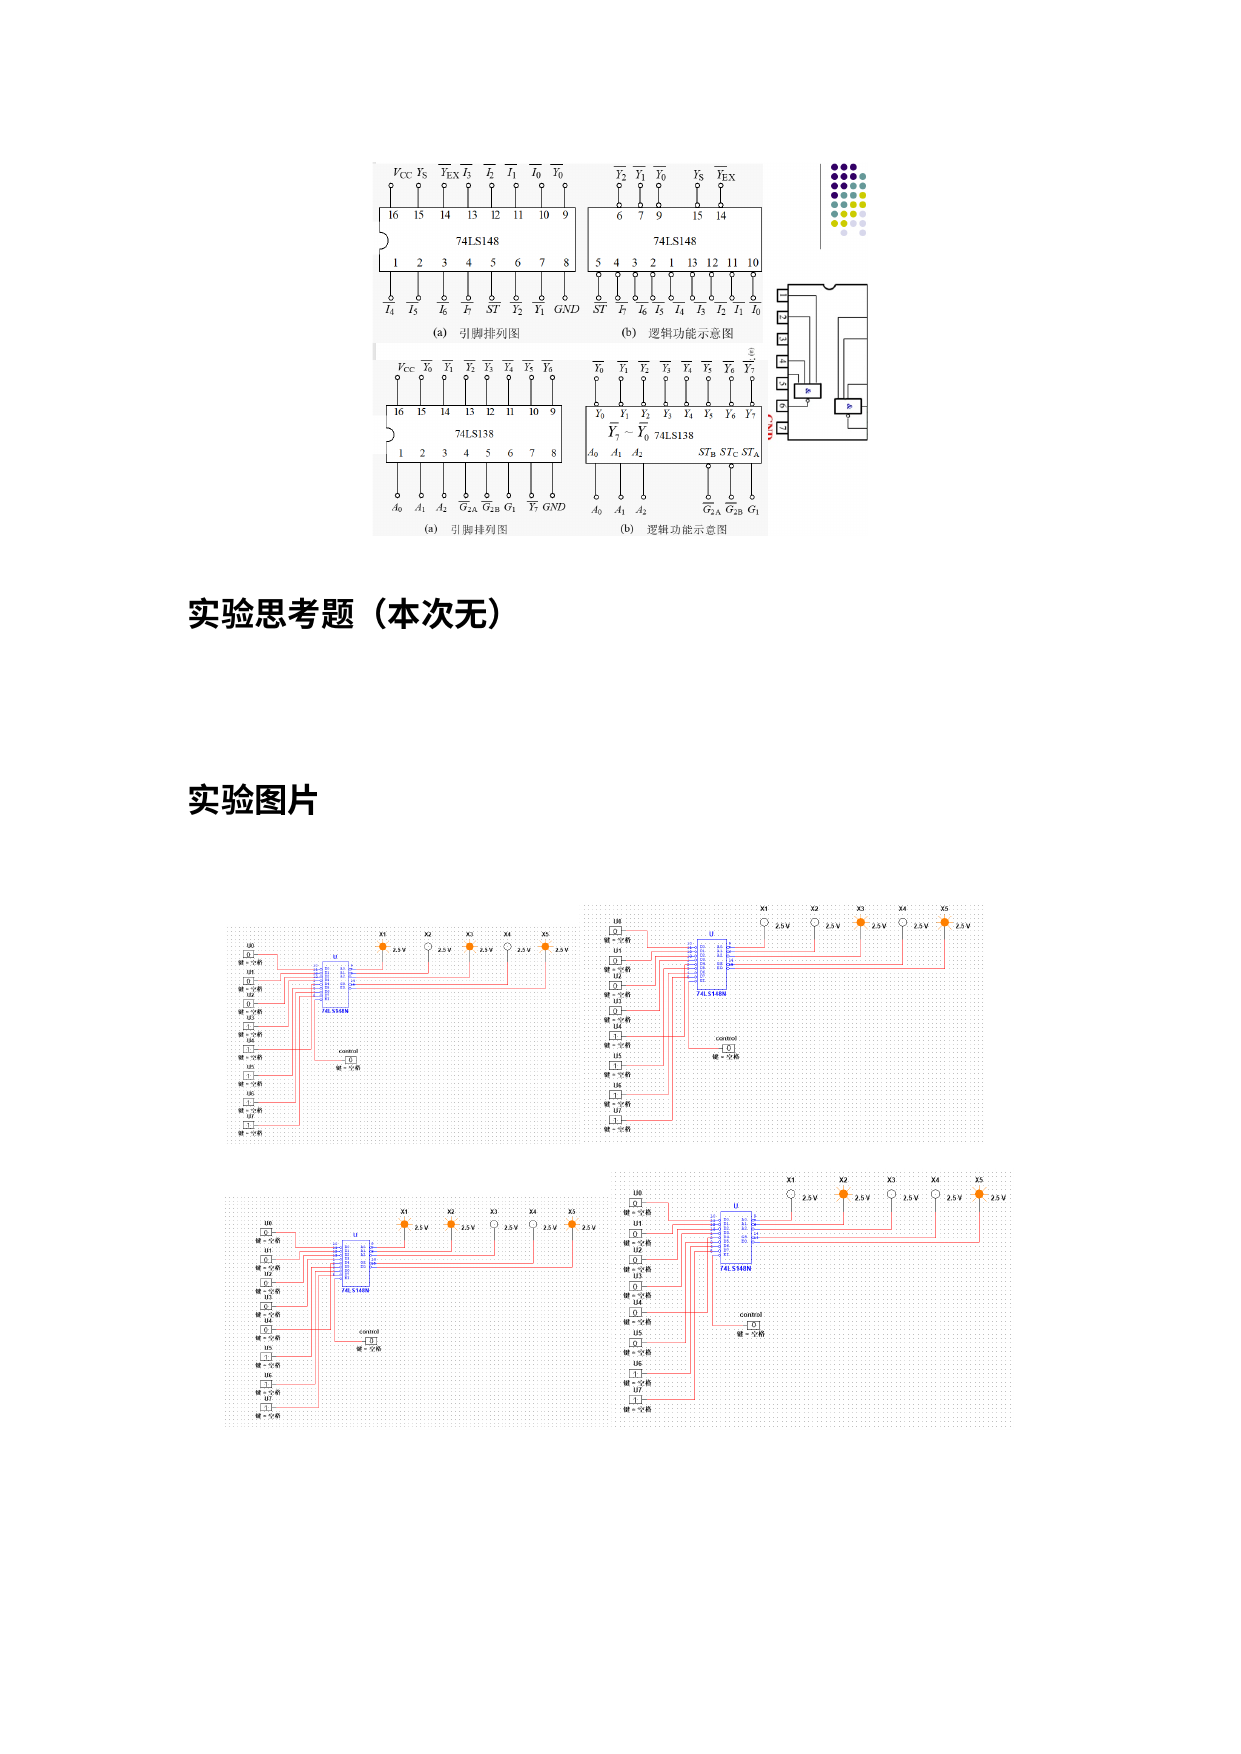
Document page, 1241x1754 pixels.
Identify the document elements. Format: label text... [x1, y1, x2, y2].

subtitle 实验图片 [187, 766, 1053, 831]
picture [225, 902, 984, 1144]
subtitle 实验思考题（本次无） [187, 579, 1053, 644]
picture [225, 1168, 1014, 1430]
picture [372, 162, 868, 536]
